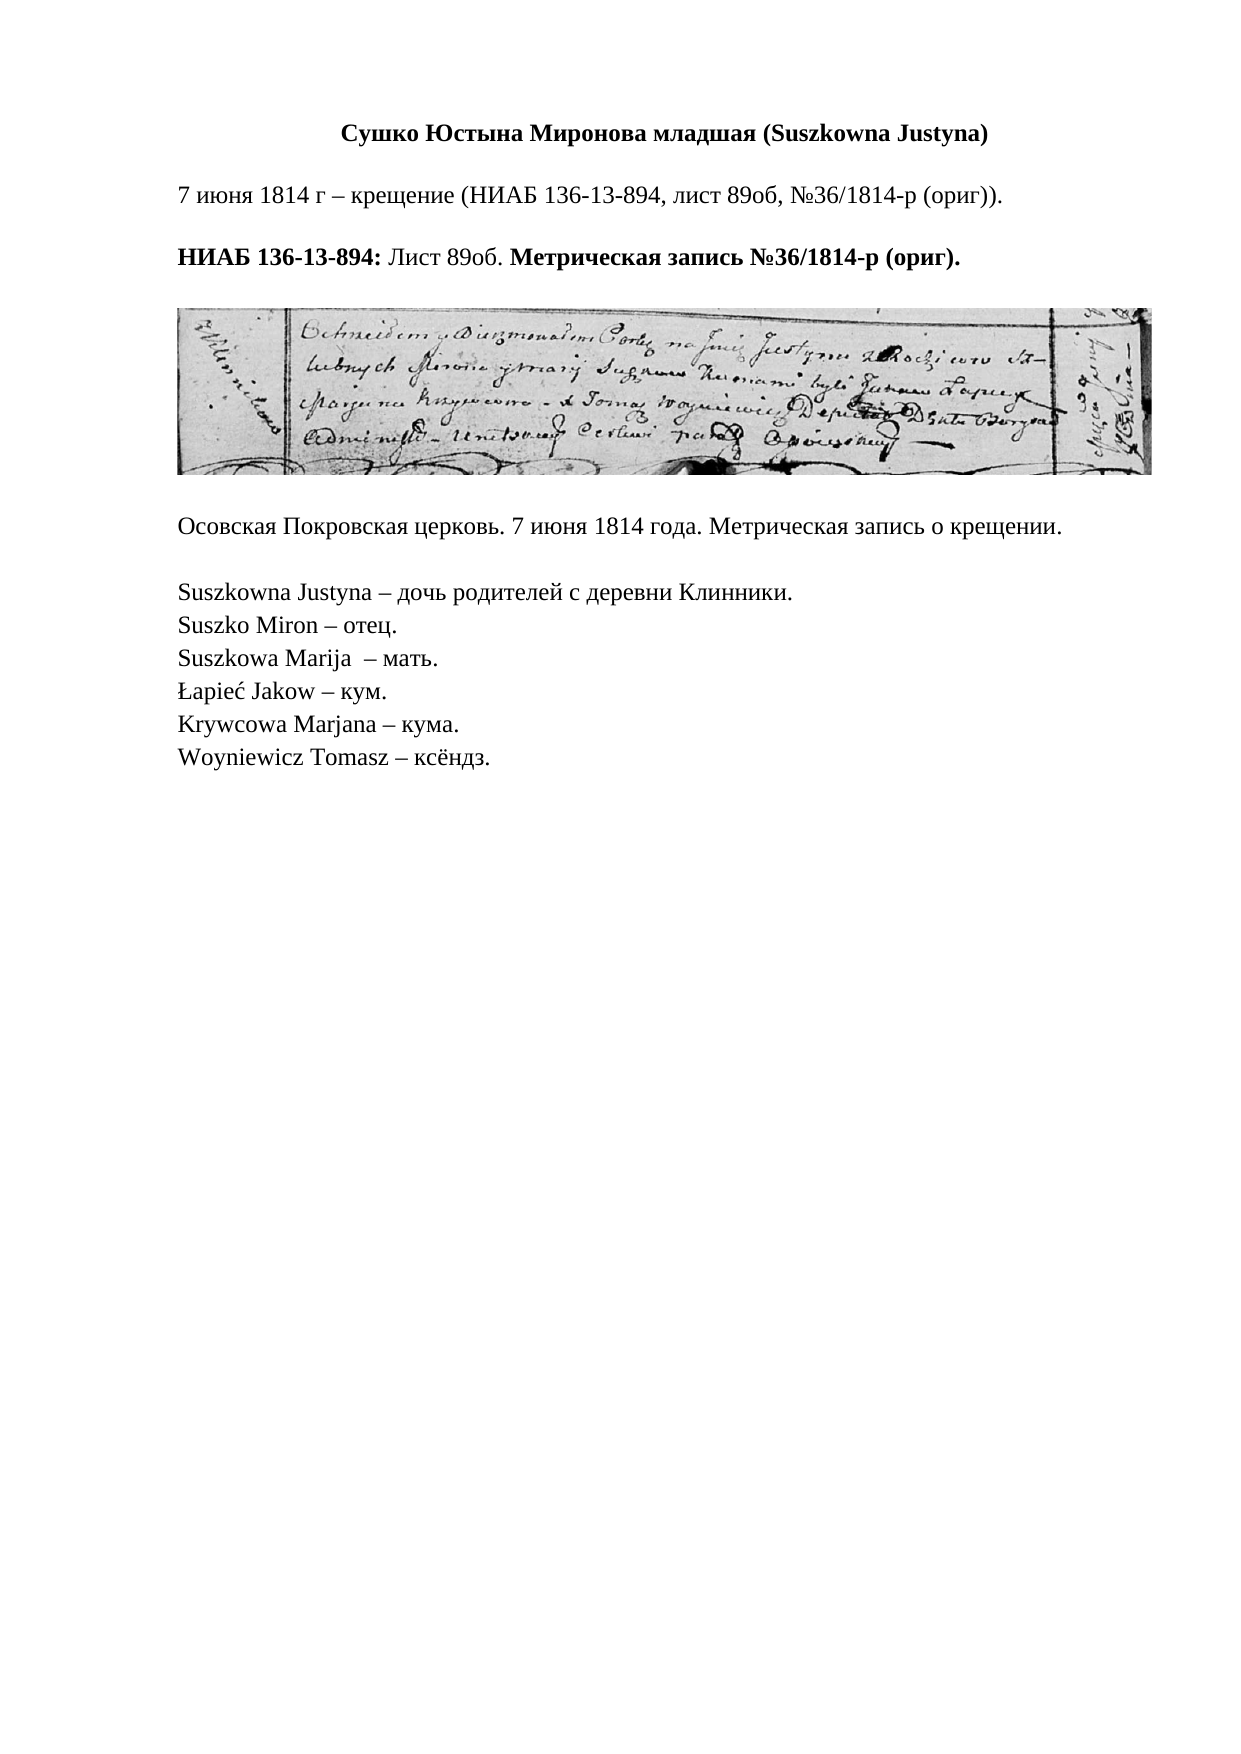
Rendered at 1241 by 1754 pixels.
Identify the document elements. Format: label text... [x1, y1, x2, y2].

text Suszko Miron – отец. [177, 610, 1152, 639]
text Осовская Покровская церковь. 7 июня 1814 года. Метрическая запись о крещении. [177, 511, 1152, 540]
text Suszkowa Marija – мать. [177, 643, 1152, 672]
text НИАБ 136-13-894: Лист 89об. Метрическая запись №36/1814-р (ориг). [177, 242, 1152, 271]
text Krywcowa Marjana – кума. [177, 709, 1152, 738]
text 7 июня 1814 г – крещение (НИАБ 136-13-894, лист 89об, №36/1814-р (ориг)). [177, 180, 1152, 209]
picture [177, 308, 1152, 475]
text Suszkowna Justyna – дочь родителей с деревни Клинники. [177, 577, 1152, 606]
text Сушко Юстына Миронова младшая (Suszkowna Justyna) [177, 118, 1152, 147]
text Woyniewicz Tomasz – ксёндз. [177, 742, 1152, 771]
text Łapieć Jakow – кум. [177, 676, 1152, 705]
